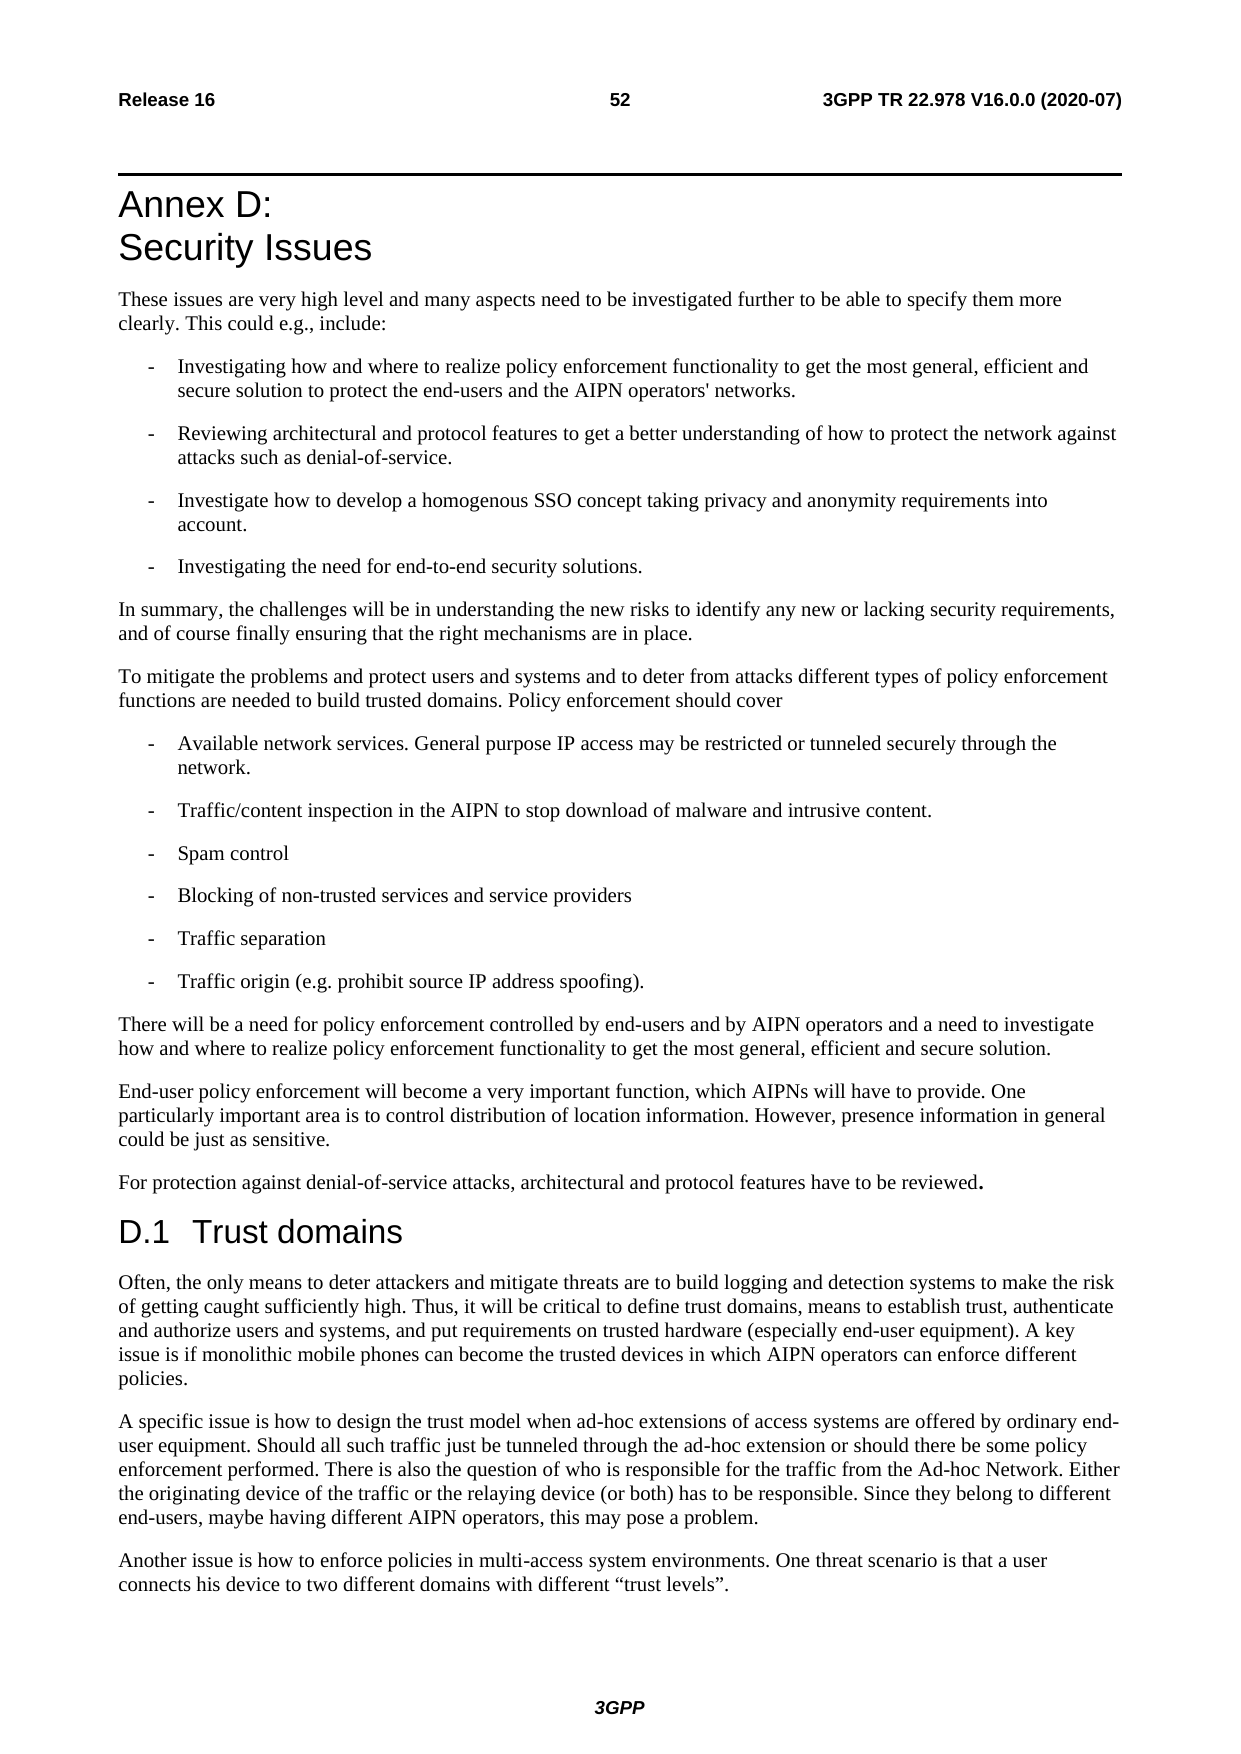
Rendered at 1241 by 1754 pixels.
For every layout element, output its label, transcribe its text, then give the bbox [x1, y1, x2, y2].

text To mitigate the problems and protect users and systems and to deter from attacks different types of policy enforcement functions are needed to build trusted domains. Policy enforcement should cover [118, 664, 1122, 712]
text In summary, the challenges will be in understanding the new risks to identify any new or lacking security requirements, and of course finally ensuring that the right mechanisms are in place. [118, 597, 1122, 645]
text - Investigate how to develop a homogenous SSO concept taking privacy and anonymity requirements into account. [148, 487, 1122, 536]
text - Available network services. General purpose IP access may be restricted or tunneled securely through the network. [148, 731, 1122, 779]
text - Blocking of non-trusted services and service providers [148, 883, 1122, 907]
subtitle D.1 Trust domains [118, 1212, 1122, 1251]
text End-user policy enforcement will become a very important function, which AIPNs will have to provide. One particularly important area is to control distribution of location information. However, presence information in general could be just as sensitive. [118, 1079, 1122, 1151]
text - Traffic separation [148, 926, 1122, 950]
text There will be a need for policy enforcement controlled by end-users and by AIPN operators and a need to investigate how and where to realize policy enforcement functionality to get the most general, efficient and secure solution. [118, 1012, 1122, 1060]
text These issues are very high level and many aspects need to be investigated further to be able to specify them more clearly. This could e.g., include: [118, 287, 1122, 335]
text A specific issue is how to design the trust model when ad-hoc extensions of access systems are offered by ordinary end-user equipment. Should all such traffic just be tunneled through the ad-hoc extension or should there be some policy enforcement performed. There is also the question of who is responsible for the traffic from the Ad-hoc Network. Either the originating device of the traffic or the relaying device (or both) has to be responsible. Since they belong to different end-users, maybe having different AIPN operators, this may pose a problem. [118, 1409, 1122, 1529]
text - Traffic origin (e.g. prohibit source IP address spoofing). [148, 969, 1122, 993]
text For protection against denial-of-service attacks, architectural and protocol features have to be reviewed. [118, 1170, 1122, 1194]
text - Investigating the need for end-to-end security solutions. [148, 554, 1122, 578]
text - Investigating how and where to realize policy enforcement functionality to get the most general, efficient and secure solution to protect the end-users and the AIPN operators' networks. [148, 354, 1122, 402]
text - Spam control [148, 841, 1122, 865]
subtitle Annex D: Security Issues [118, 176, 1122, 268]
text Often, the only means to deter attackers and mitigate threats are to build logging and detection systems to make the risk of getting caught sufficiently high. Thus, it will be critical to define trust domains, means to establish trust, authenticate and authorize users and systems, and put requirements on trusted hardware (especially end-user equipment). A key issue is if monolithic mobile phones can become the trusted devices in which AIPN operators can enforce different policies. [118, 1270, 1122, 1390]
text - Traffic/content inspection in the AIPN to stop download of malware and intrusive content. [148, 798, 1122, 822]
text Another issue is how to enforce policies in multi-access system environments. One threat scenario is that a user connects his device to two different domains with different “trust levels”. [118, 1548, 1122, 1596]
text - Reviewing architectural and protocol features to get a better understanding of how to protect the network against attacks such as denial-of-service. [148, 421, 1122, 469]
